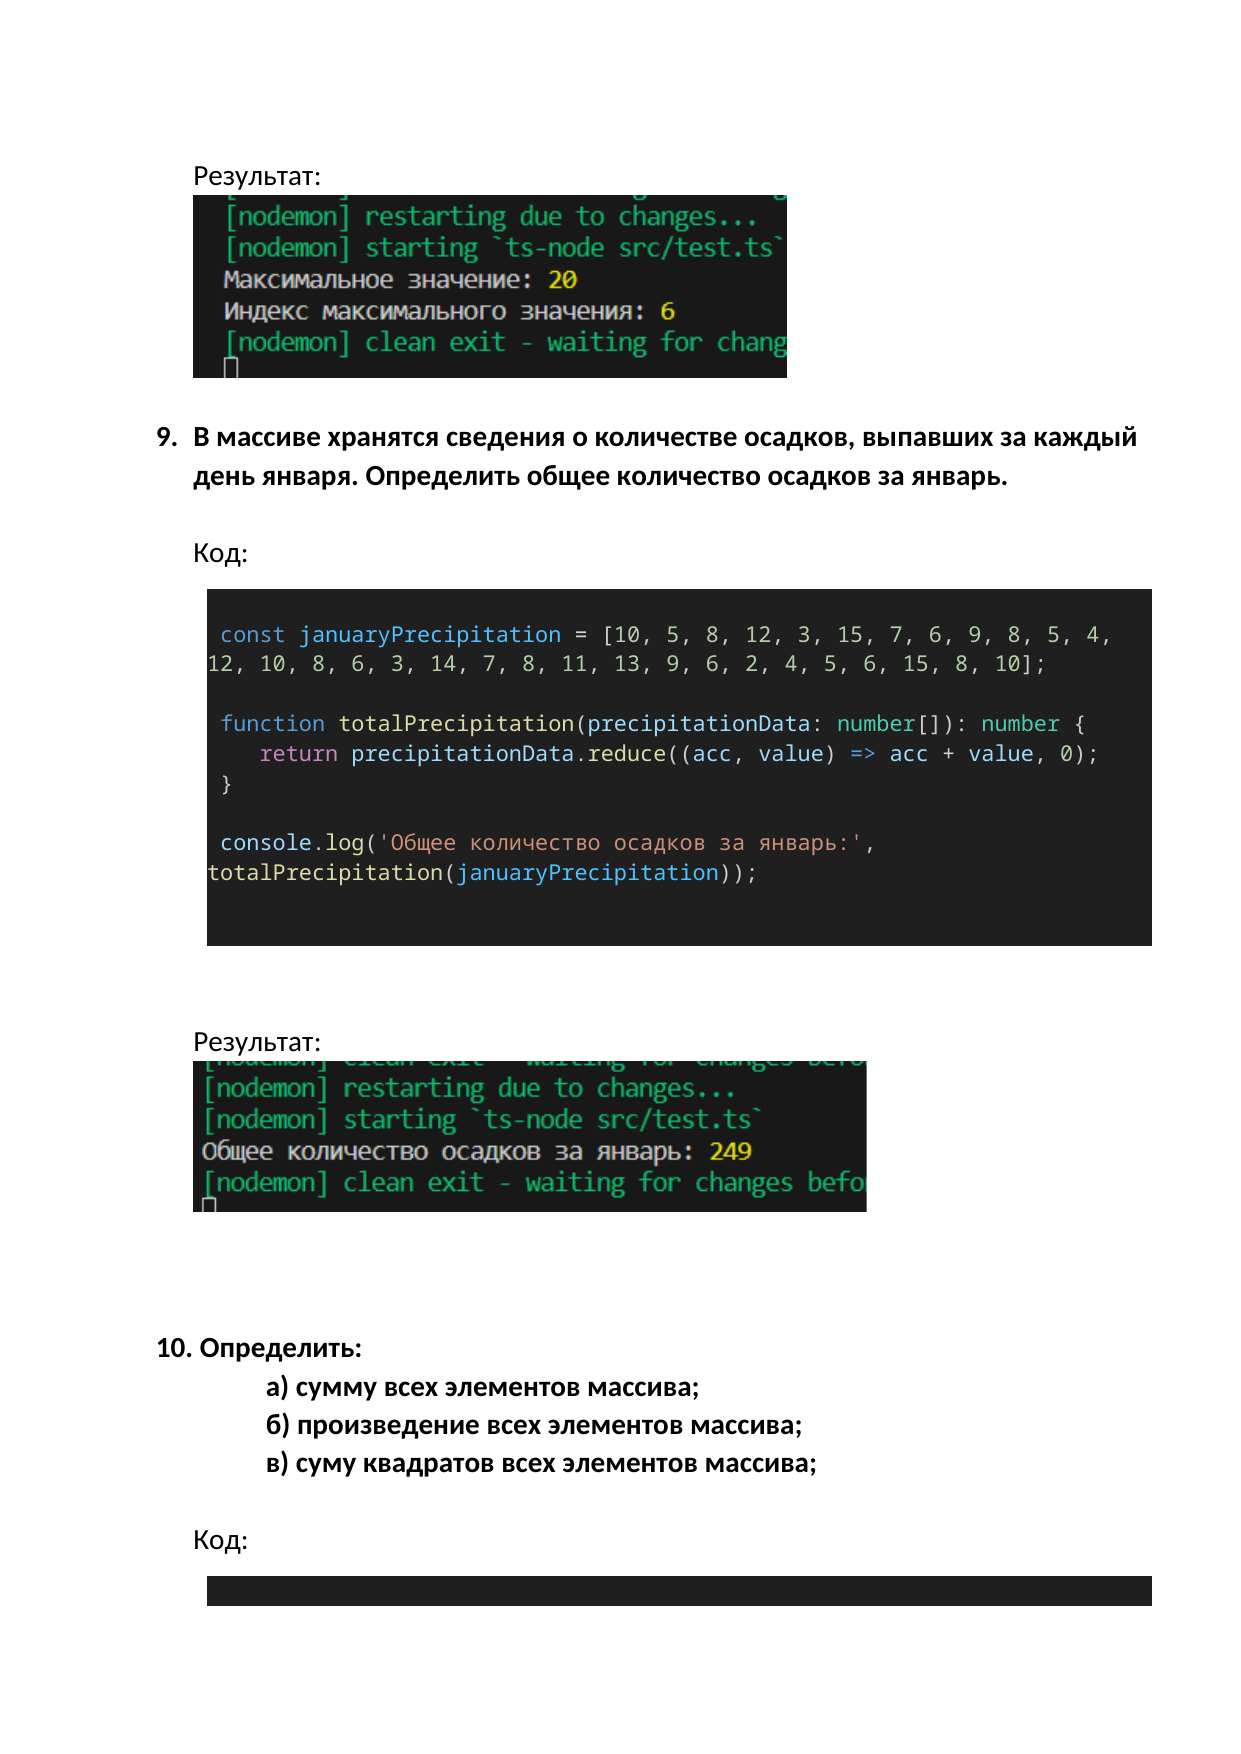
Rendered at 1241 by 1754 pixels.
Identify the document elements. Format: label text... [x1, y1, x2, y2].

list Результат: [193, 1023, 1152, 1059]
picture [193, 1061, 867, 1212]
list Код: [193, 1521, 1152, 1557]
list В массиве хранятся сведения о количестве осадков, выпавших за каждый день января. Определить общее количество осадков за январь. [156, 418, 1152, 492]
text console.log('Общее количество осадков за январь:', totalPrecipitation(januaryPrecipitation)); [207, 827, 1152, 887]
list Результат: [193, 157, 1152, 192]
list Код: [193, 534, 1152, 569]
list в) суму квадратов всех элементов массива; [193, 1444, 1152, 1480]
list б) произведение всех элементов массива; [193, 1406, 1152, 1442]
picture [193, 195, 787, 378]
text return precipitationData.reduce((acc, value) => acc + value, 0); [207, 738, 1152, 768]
list а) сумму всех элементов массива; [193, 1368, 1152, 1403]
text const januaryPrecipitation = [10, 5, 8, 12, 3, 15, 7, 6, 9, 8, 5, 4, 12, 10, 8, 6, 3, 14, 7, 8, 11, 13, 9, 6, 2, 4, 5, 6, 15, 8, 10]; [207, 619, 1152, 678]
text function totalPrecipitation(precipitationData: number[]): number { [207, 708, 1152, 738]
text } [207, 768, 1152, 797]
list Определить: [156, 1329, 1152, 1365]
